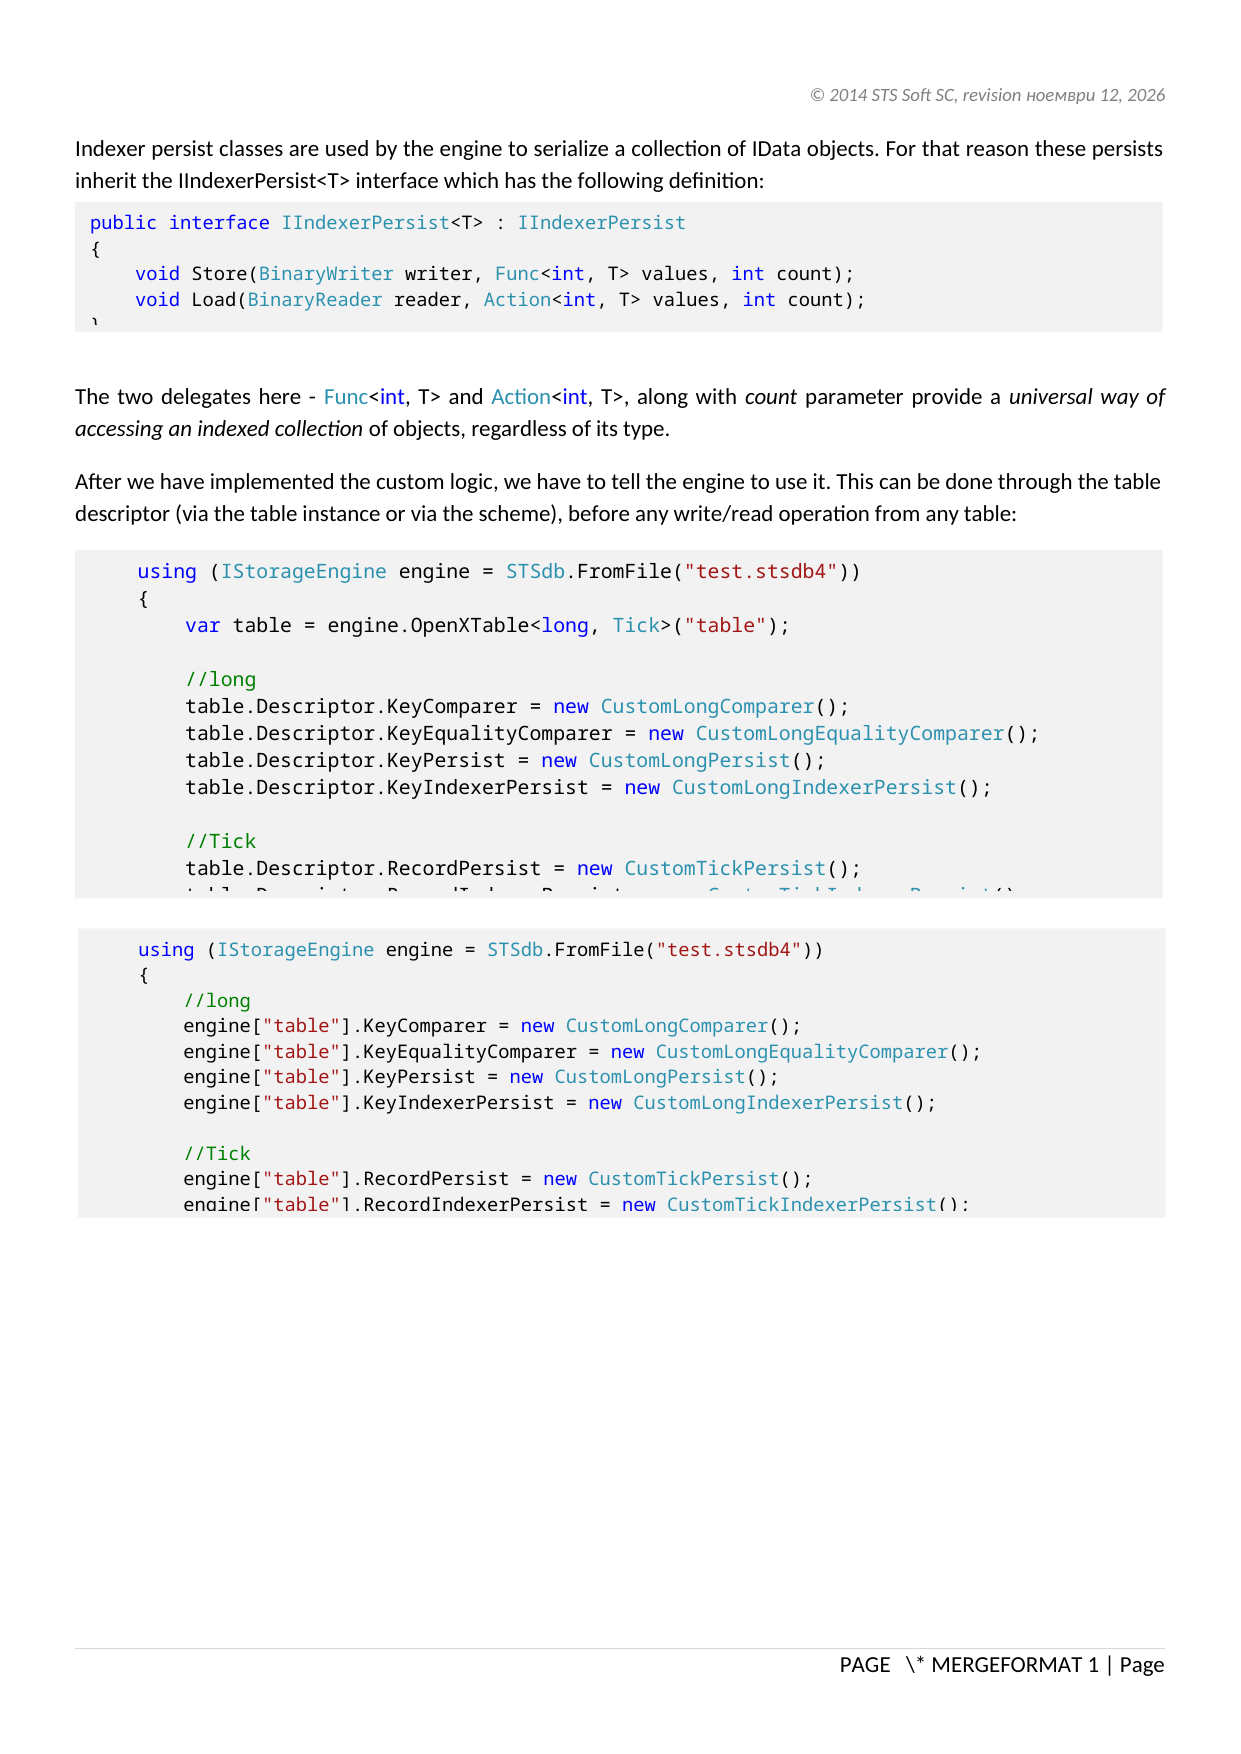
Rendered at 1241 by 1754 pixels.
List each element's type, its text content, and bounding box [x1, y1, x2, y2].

text Indexer persist classes are used by the engine to serialize a collection of IData objects. For that reason these persists inherit the IIndexerPersist<T> interface which has the following definition: [75, 134, 1165, 194]
text After we have implemented the custom logic, we have to tell the engine to use it. This can be done through the table descriptor (via the table instance or via the scheme), before any write/read operation from any table: [75, 467, 1165, 527]
text The two delegates here - Func<int, T> and Action<int, T>, along with count parameter provide a universal way of accessing an indexed collection of objects, regardless of its type. [75, 219, 1165, 442]
